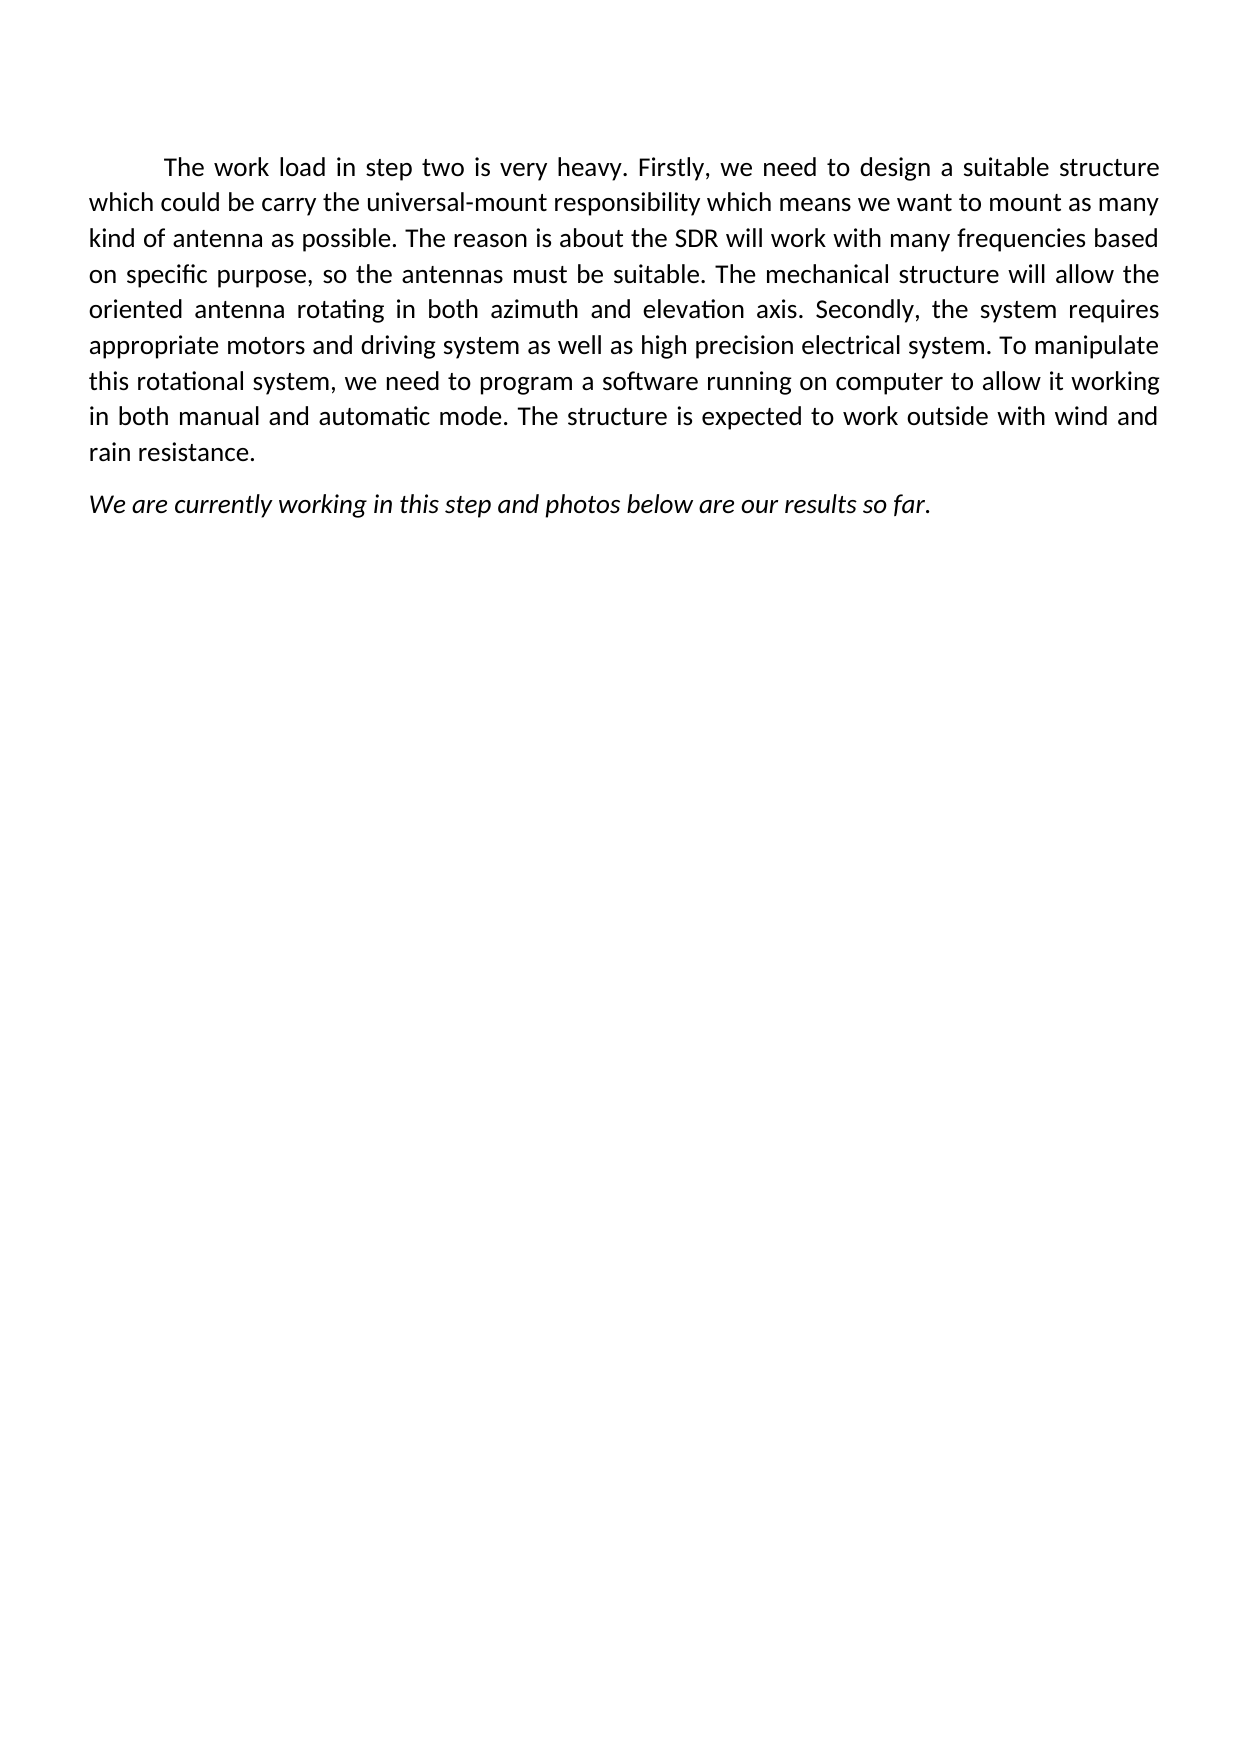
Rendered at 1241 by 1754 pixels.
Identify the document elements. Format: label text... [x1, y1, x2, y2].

text We are currently working in this step and photos below are our results so far. [89, 487, 1161, 520]
text The work load in step two is very heavy. Firstly, we need to design a suitable structure which could be carry the universal-mount responsibility which means we want to mount as many kind of antenna as possible. The reason is about the SDR will work with many frequencies based on specific purpose, so the antennas must be suitable. The mechanical structure will allow the oriented antenna rotating in both azimuth and elevation axis. Secondly, the system requires appropriate motors and driving system as well as high precision electrical system. To manipulate this rotational system, we need to program a software running on computer to allow it working in both manual and automatic mode. The structure is expected to work outside with wind and rain resistance. [89, 150, 1161, 468]
